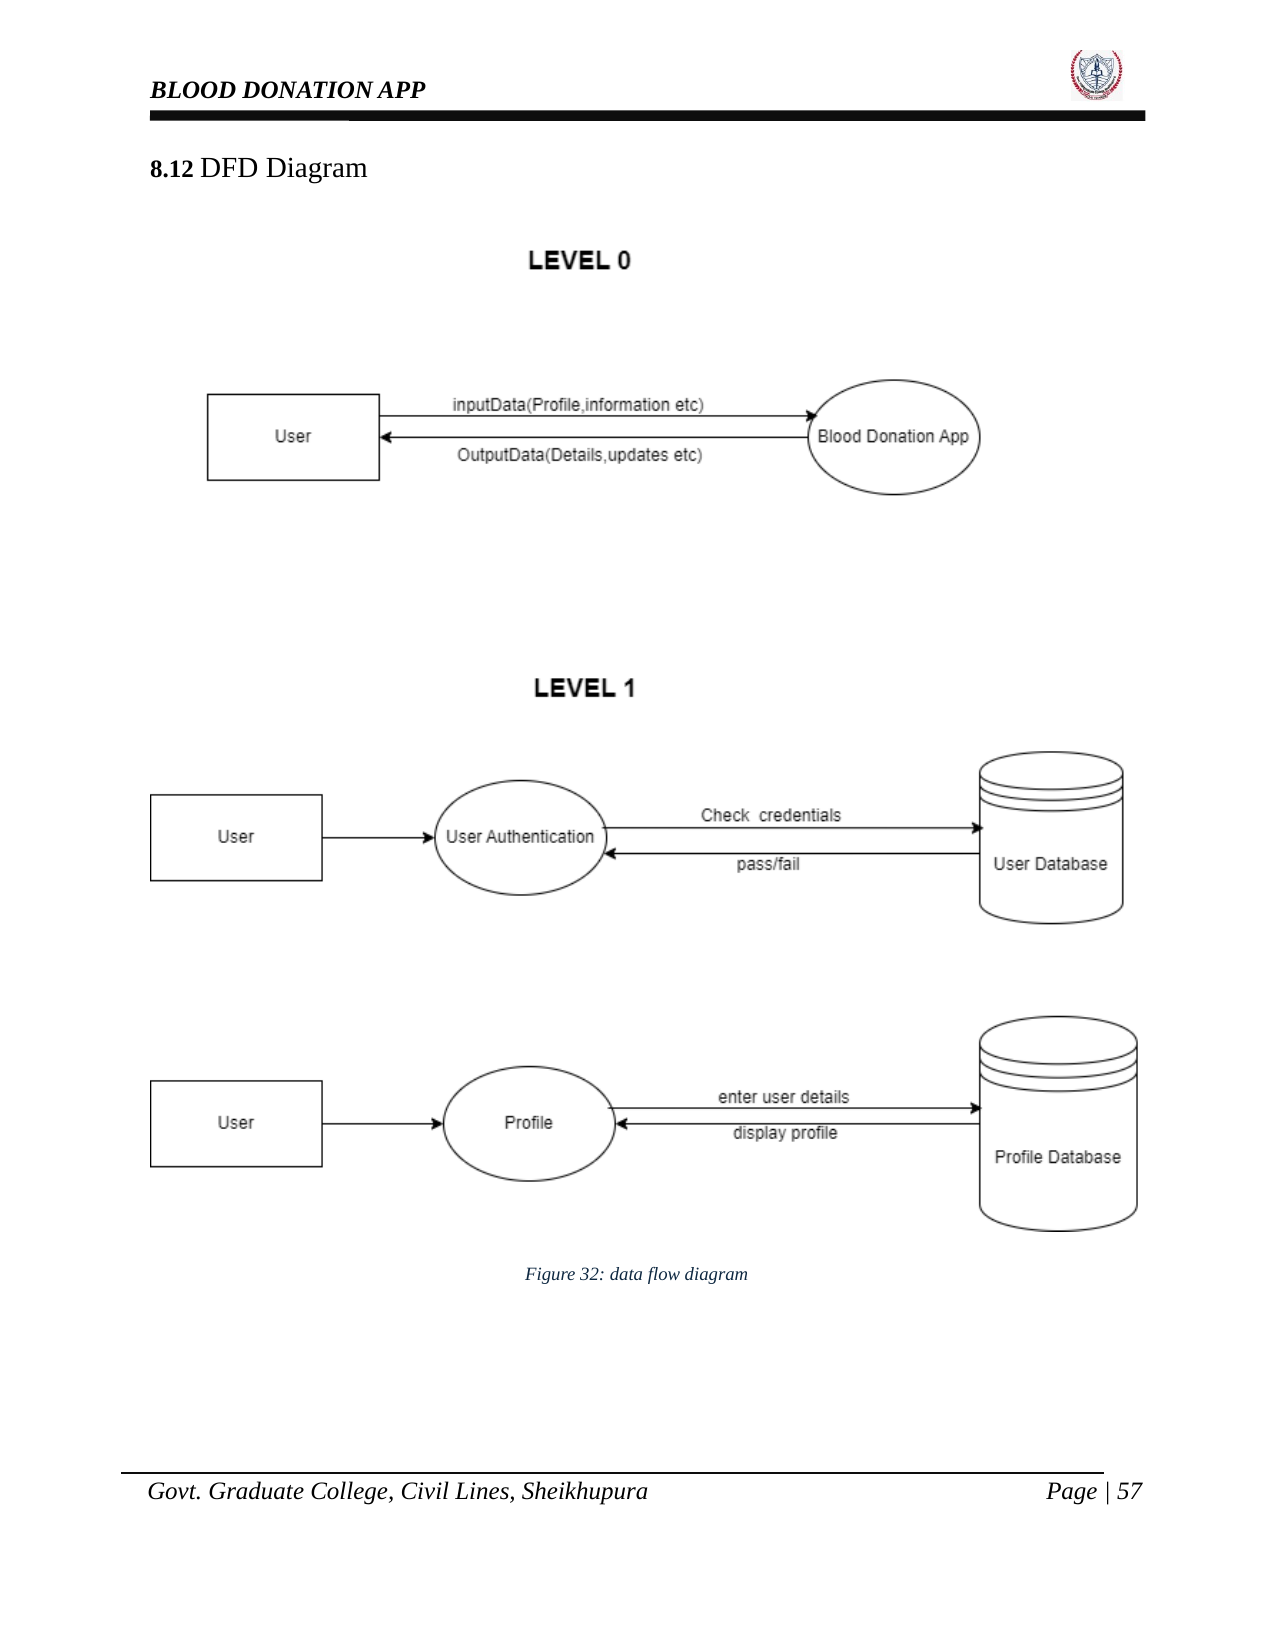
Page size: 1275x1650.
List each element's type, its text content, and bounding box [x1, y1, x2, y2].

subtitle DFD Diagram [150, 150, 1125, 183]
picture [150, 208, 1138, 1232]
text Figure 32: data flow diagram [150, 1263, 1125, 1285]
picture [1070, 50, 1125, 102]
